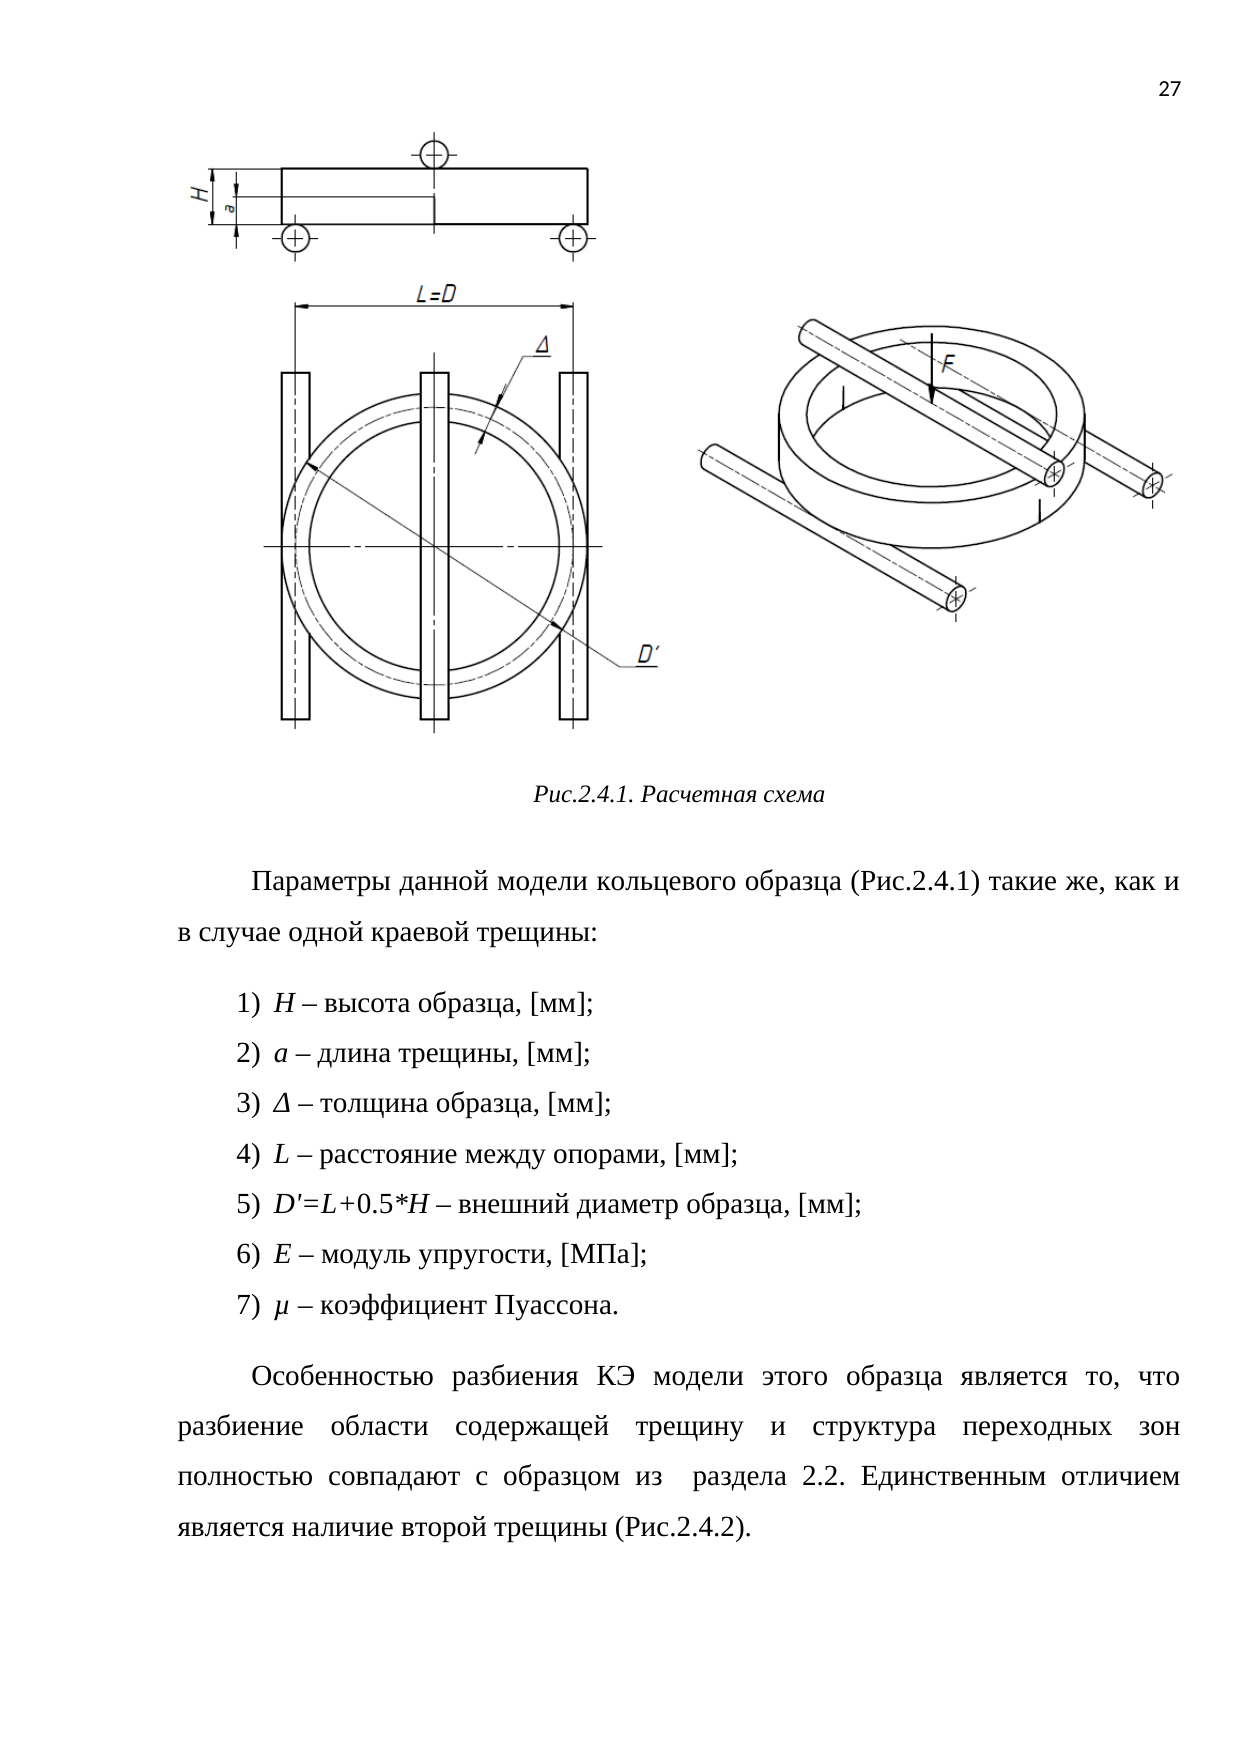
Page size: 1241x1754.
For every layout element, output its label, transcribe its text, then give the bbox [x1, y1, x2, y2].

text Рис.2.4.1. Расчетная схема [177, 779, 1181, 807]
list Δ – толщина образца, [мм]; [236, 1086, 1181, 1119]
list µ – коэффициент Пуассона. [236, 1287, 1181, 1320]
list Е – модуль упругости, [МПа]; [236, 1236, 1181, 1270]
text Параметры данной модели кольцевого образца (Рис.2.4.1) такие же, как и в случае одной краевой трещины: [177, 863, 1181, 947]
list D'=L+0.5*H – внешний диаметр образца, [мм]; [236, 1186, 1181, 1220]
text Особенностью разбиения КЭ модели этого образца является то, что разбиение области содержащей трещину и структура переходных зон полностью совпадают с образцом из раздела 2.2. Единственным отличием является наличие второй трещины (Рис.2.4.2). [177, 1358, 1181, 1542]
list L – расстояние между опорами, [мм]; [236, 1136, 1181, 1169]
list H – высота образца, [мм]; [236, 985, 1181, 1018]
list a – длина трещины, [мм]; [236, 1035, 1181, 1069]
picture [177, 130, 1180, 744]
